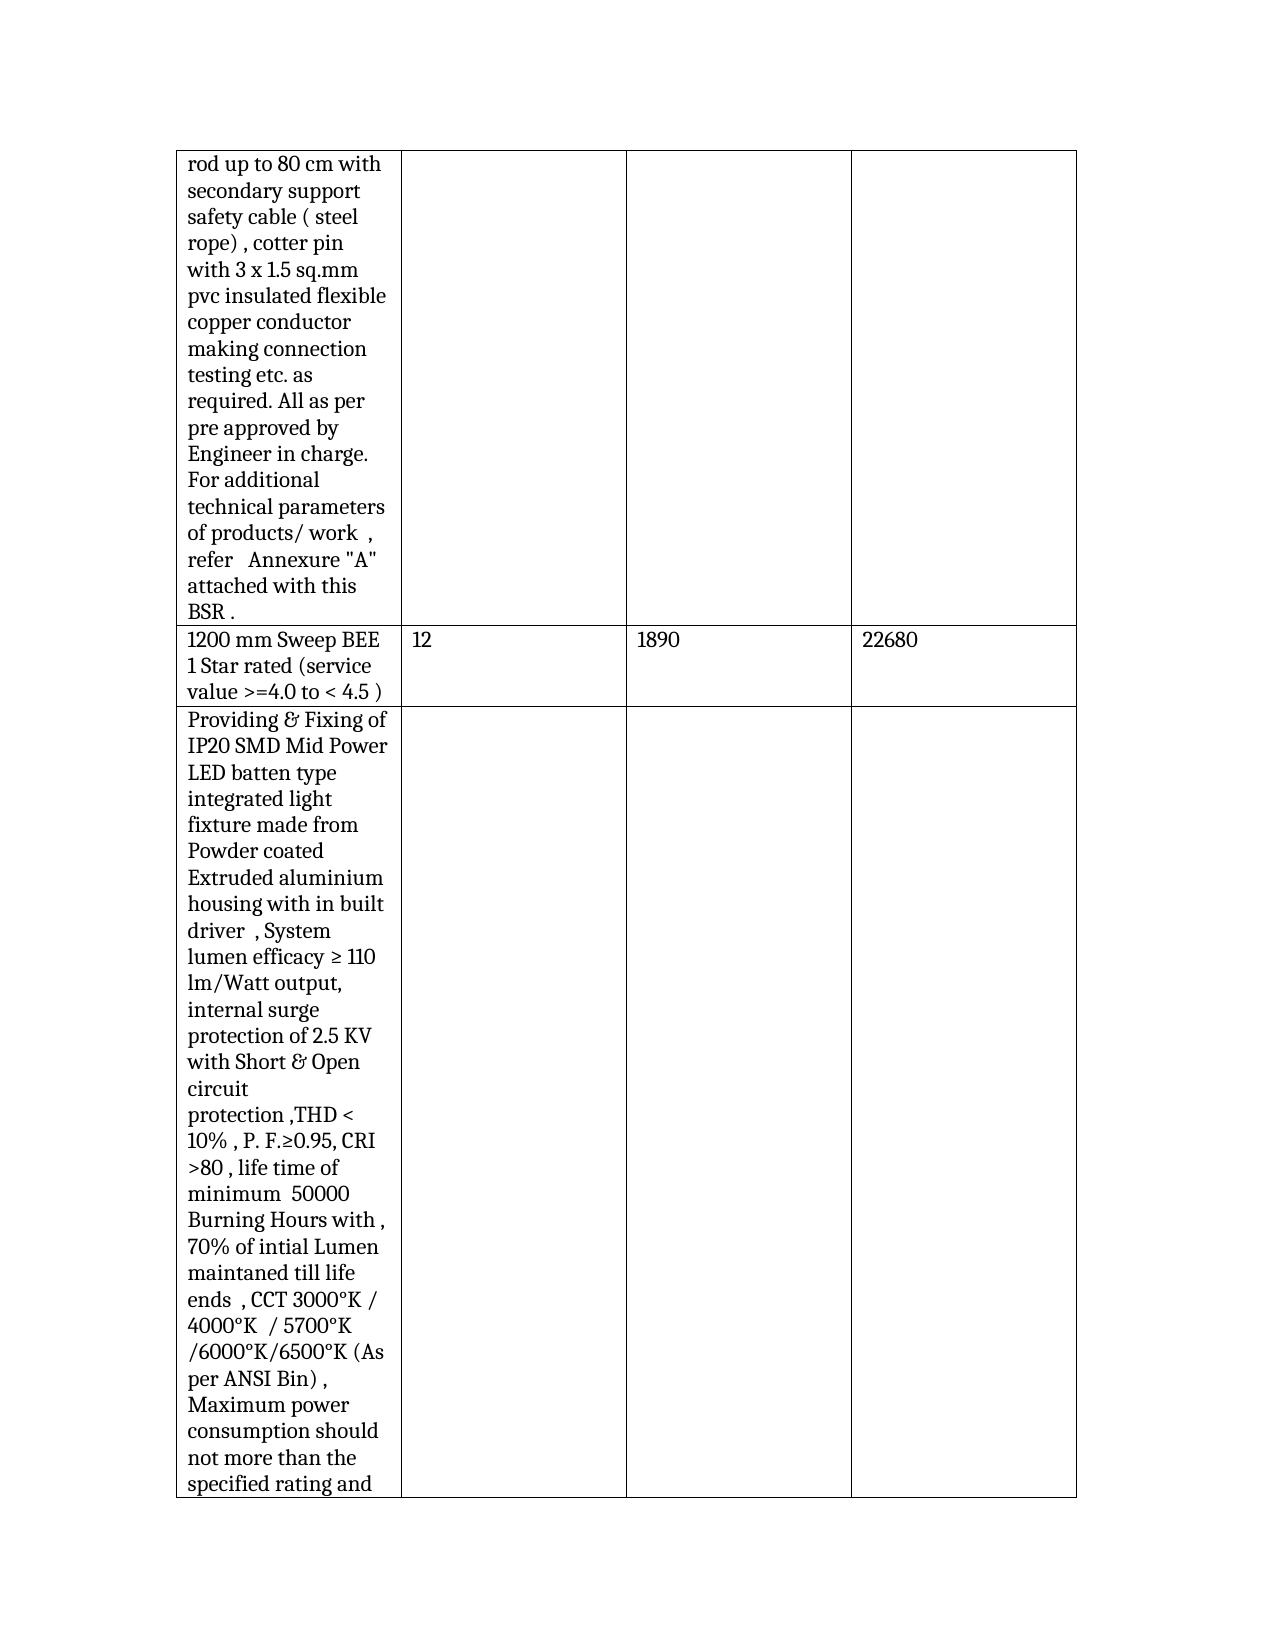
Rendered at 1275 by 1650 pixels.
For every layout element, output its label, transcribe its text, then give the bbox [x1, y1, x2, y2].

table_cell [402, 707, 626, 1497]
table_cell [177, 151, 401, 625]
table_cell [627, 151, 851, 625]
table_cell 1890 [627, 626, 851, 706]
table_cell [402, 151, 626, 625]
table_cell [852, 151, 1076, 625]
table_cell 1200 mm Sweep BEE 1 Star rated (service value >=4.0 to < 4.5 ) [177, 626, 401, 706]
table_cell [177, 707, 401, 1497]
table_cell [627, 707, 851, 1497]
table_cell 12 [402, 626, 626, 706]
table_cell 22680 [852, 626, 1076, 706]
table_cell [852, 707, 1076, 1497]
